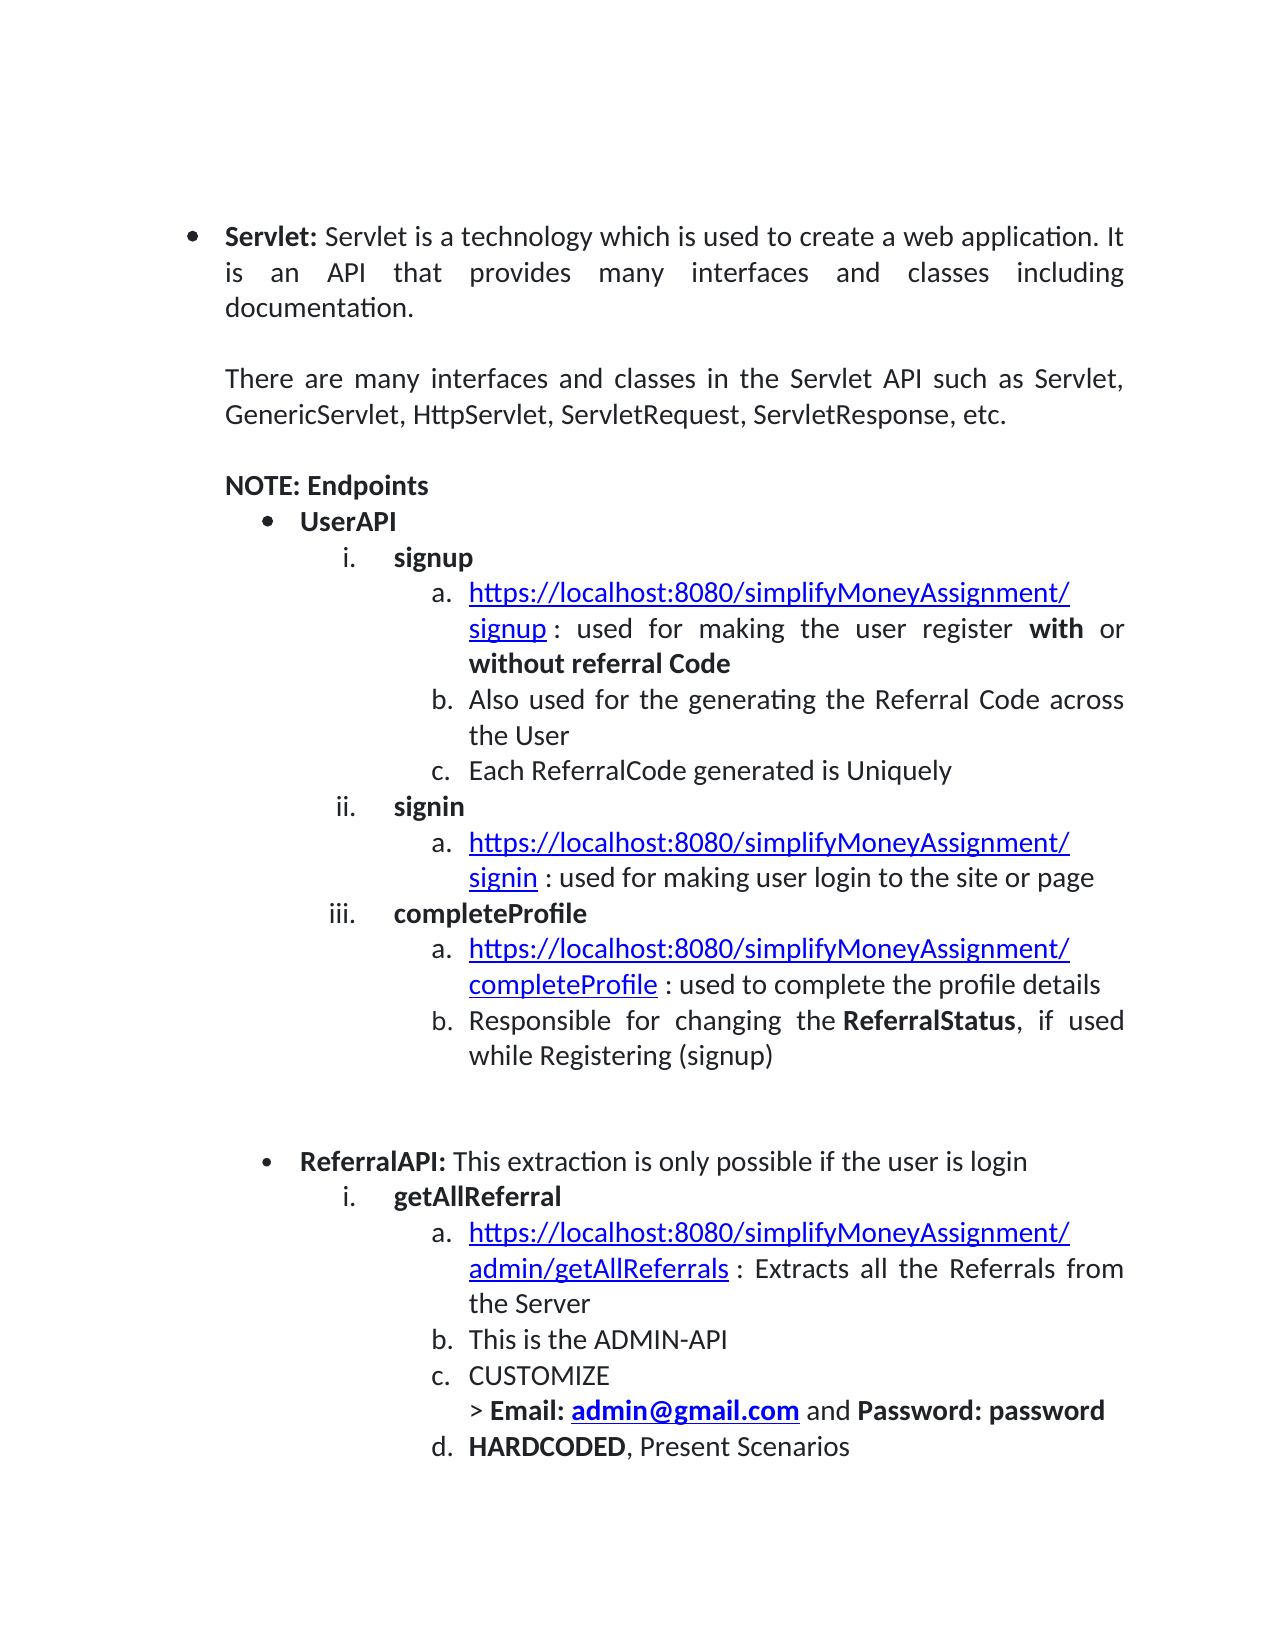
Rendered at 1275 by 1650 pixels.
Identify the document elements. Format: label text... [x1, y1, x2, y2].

list https://localhost:8080/simplifyMoneyAssignment/signup : used for making the user register with or without referral Code [431, 574, 1125, 681]
list There are many interfaces and classes in the Servlet API such as Servlet, GenericServlet, HttpServlet, ServletRequest, ServletResponse, etc. [225, 361, 1125, 432]
list completeProfile [356, 895, 1125, 931]
list Also used for the generating the Referral Code across the User [431, 681, 1125, 752]
list signin [356, 788, 1125, 824]
list Servlet: Servlet is a technology which is used to create a web application. It is an API that provides many interfaces and classes including documentation. [187, 218, 1125, 325]
list Responsible for changing the ReferralStatus, if used while Registering (signup) [431, 1002, 1125, 1073]
list https://localhost:8080/simplifyMoneyAssignment/admin/getAllReferrals : Extracts all the Referrals from the Server [431, 1214, 1125, 1321]
list NOTE: Endpoints [225, 467, 1125, 503]
list This is the ADMIN-API [431, 1321, 1125, 1357]
list https://localhost:8080/simplifyMoneyAssignment/signin : used for making user login to the site or page [431, 824, 1125, 895]
list signup [356, 539, 1125, 574]
list UserAPI [262, 503, 1125, 539]
list HARDCODED, Present Scenarios [431, 1428, 1125, 1463]
list CUSTOMIZE > Email: admin@gmail.com and Password: password [431, 1357, 1125, 1428]
list getAllReferral [356, 1178, 1125, 1214]
list Each ReferralCode generated is Uniquely [431, 752, 1125, 788]
list ReferralAPI: This extraction is only possible if the user is login [262, 1143, 1125, 1178]
list https://localhost:8080/simplifyMoneyAssignment/completeProfile : used to complete the profile details [431, 931, 1125, 1002]
